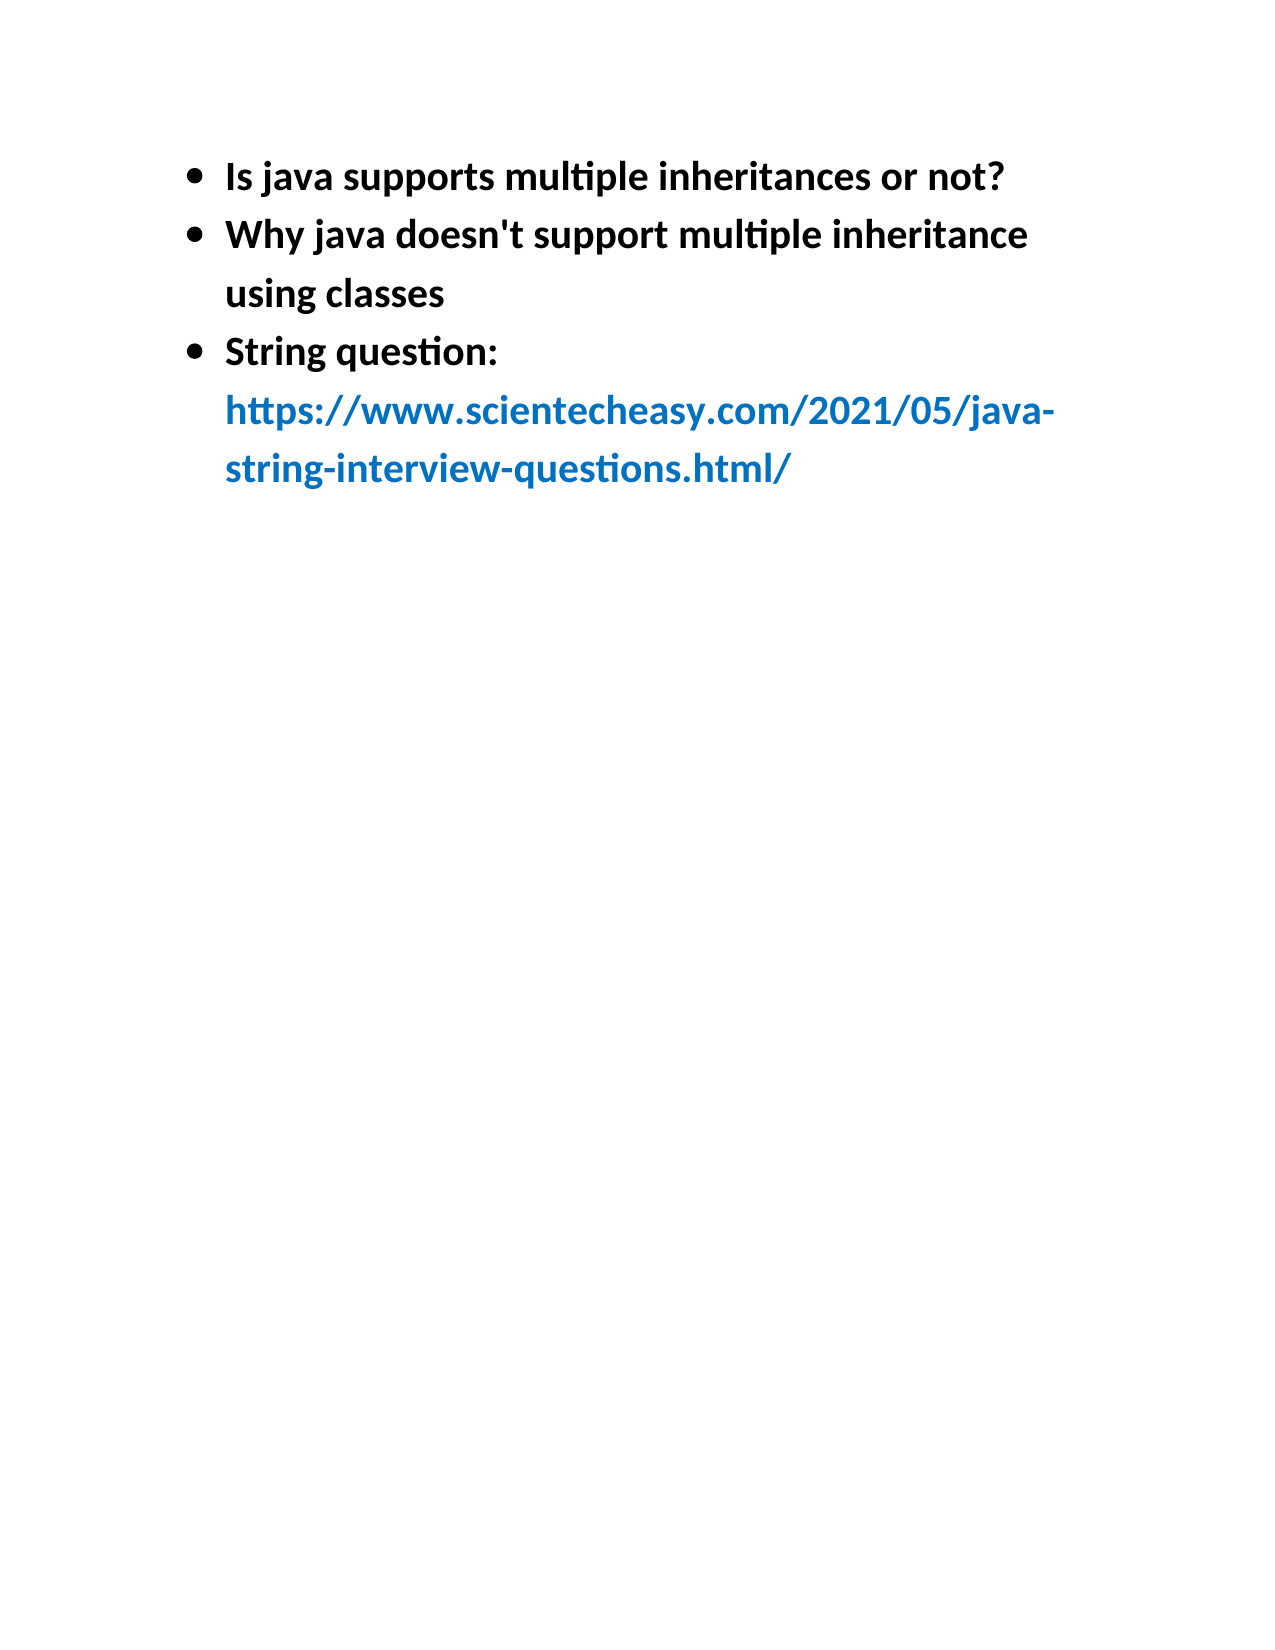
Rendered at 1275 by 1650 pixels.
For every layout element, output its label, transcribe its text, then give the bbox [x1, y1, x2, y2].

list String question: [187, 325, 1125, 376]
list https://www.scientecheasy.com/2021/05/java-string-interview-questions.html/ [225, 384, 1125, 493]
list Why java doesn't support multiple inheritance using classes [187, 208, 1125, 318]
list Is java supports multiple inheritances or not? [187, 150, 1125, 201]
